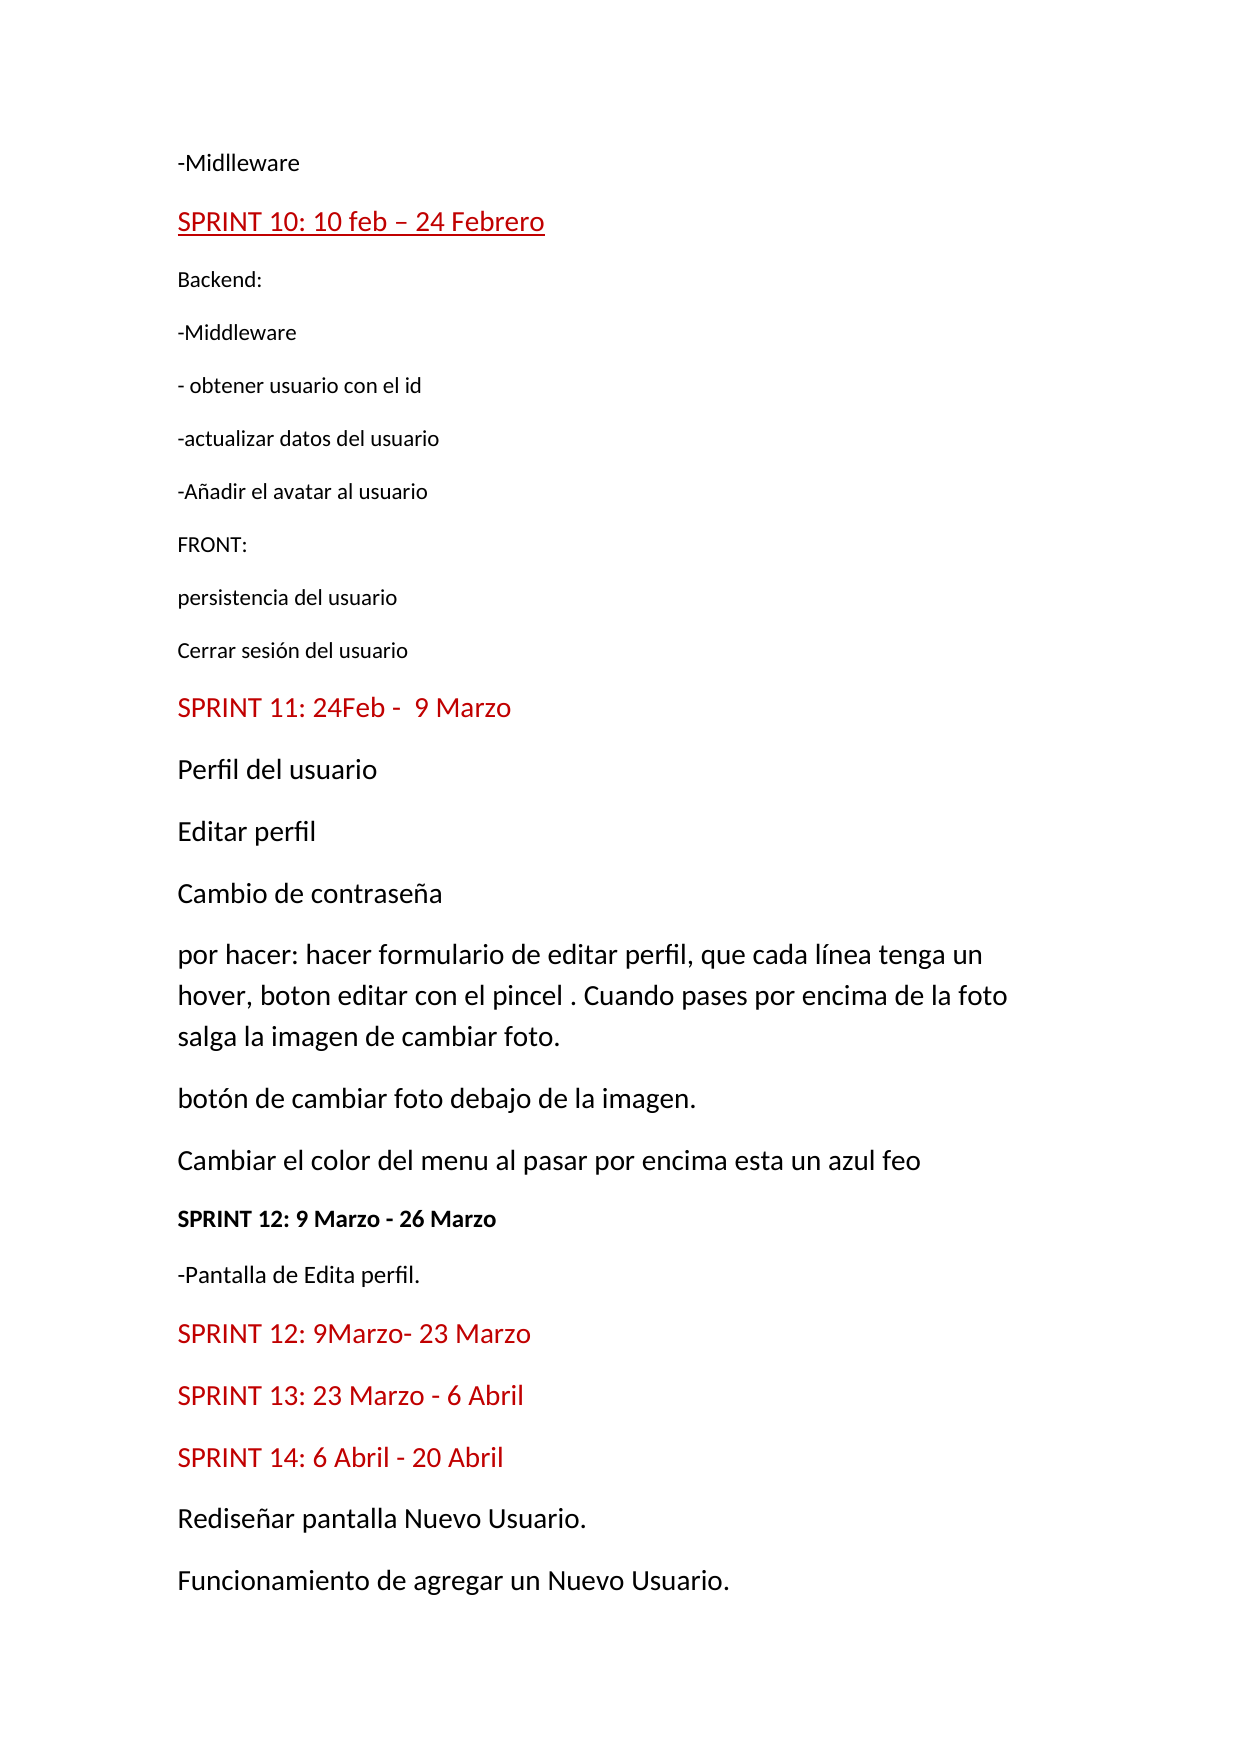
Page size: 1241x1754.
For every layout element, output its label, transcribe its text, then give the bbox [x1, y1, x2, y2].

text persistencia del usuario [177, 583, 1063, 611]
text Editar perfil [177, 813, 1063, 848]
text Cambio de contraseña [177, 875, 1063, 910]
text Cerrar sesión del usuario [177, 636, 1063, 664]
text -Pantalla de Edita perfil. [177, 1259, 1063, 1290]
text Cambiar el color del menu al pasar por encima esta un azul feo [177, 1142, 1063, 1177]
text SPRINT 13: 23 Marzo - 6 Abril [177, 1377, 1063, 1413]
text Funcionamiento de agregar un Nuevo Usuario. [177, 1562, 1063, 1598]
text -Añadir el avatar al usuario [177, 477, 1063, 505]
text - obtener usuario con el id [177, 371, 1063, 399]
text SPRINT 11: 24Feb - 9 Marzo [177, 689, 1063, 725]
text Rediseñar pantalla Nuevo Usuario. [177, 1501, 1063, 1536]
text FRONT: [177, 530, 1063, 558]
text -Midlleware [177, 148, 1063, 178]
text SPRINT 10: 10 feb – 24 Febrero [177, 203, 1063, 239]
text Backend: [177, 265, 1063, 293]
text SPRINT 14: 6 Abril - 20 Abril [177, 1439, 1063, 1474]
text por hacer: hacer formulario de editar perfil, que cada línea tenga un hover, boton editar con el pincel . Cuando pases por encima de la foto salga la imagen de cambiar foto. [177, 936, 1063, 1054]
text Perfil del usuario [177, 751, 1063, 787]
text botón de cambiar foto debajo de la imagen. [177, 1080, 1063, 1116]
text SPRINT 12: 9Marzo- 23 Marzo [177, 1315, 1063, 1351]
text -actualizar datos del usuario [177, 424, 1063, 452]
text -Middleware [177, 318, 1063, 346]
text SPRINT 12: 9 Marzo - 26 Marzo [177, 1204, 1063, 1234]
